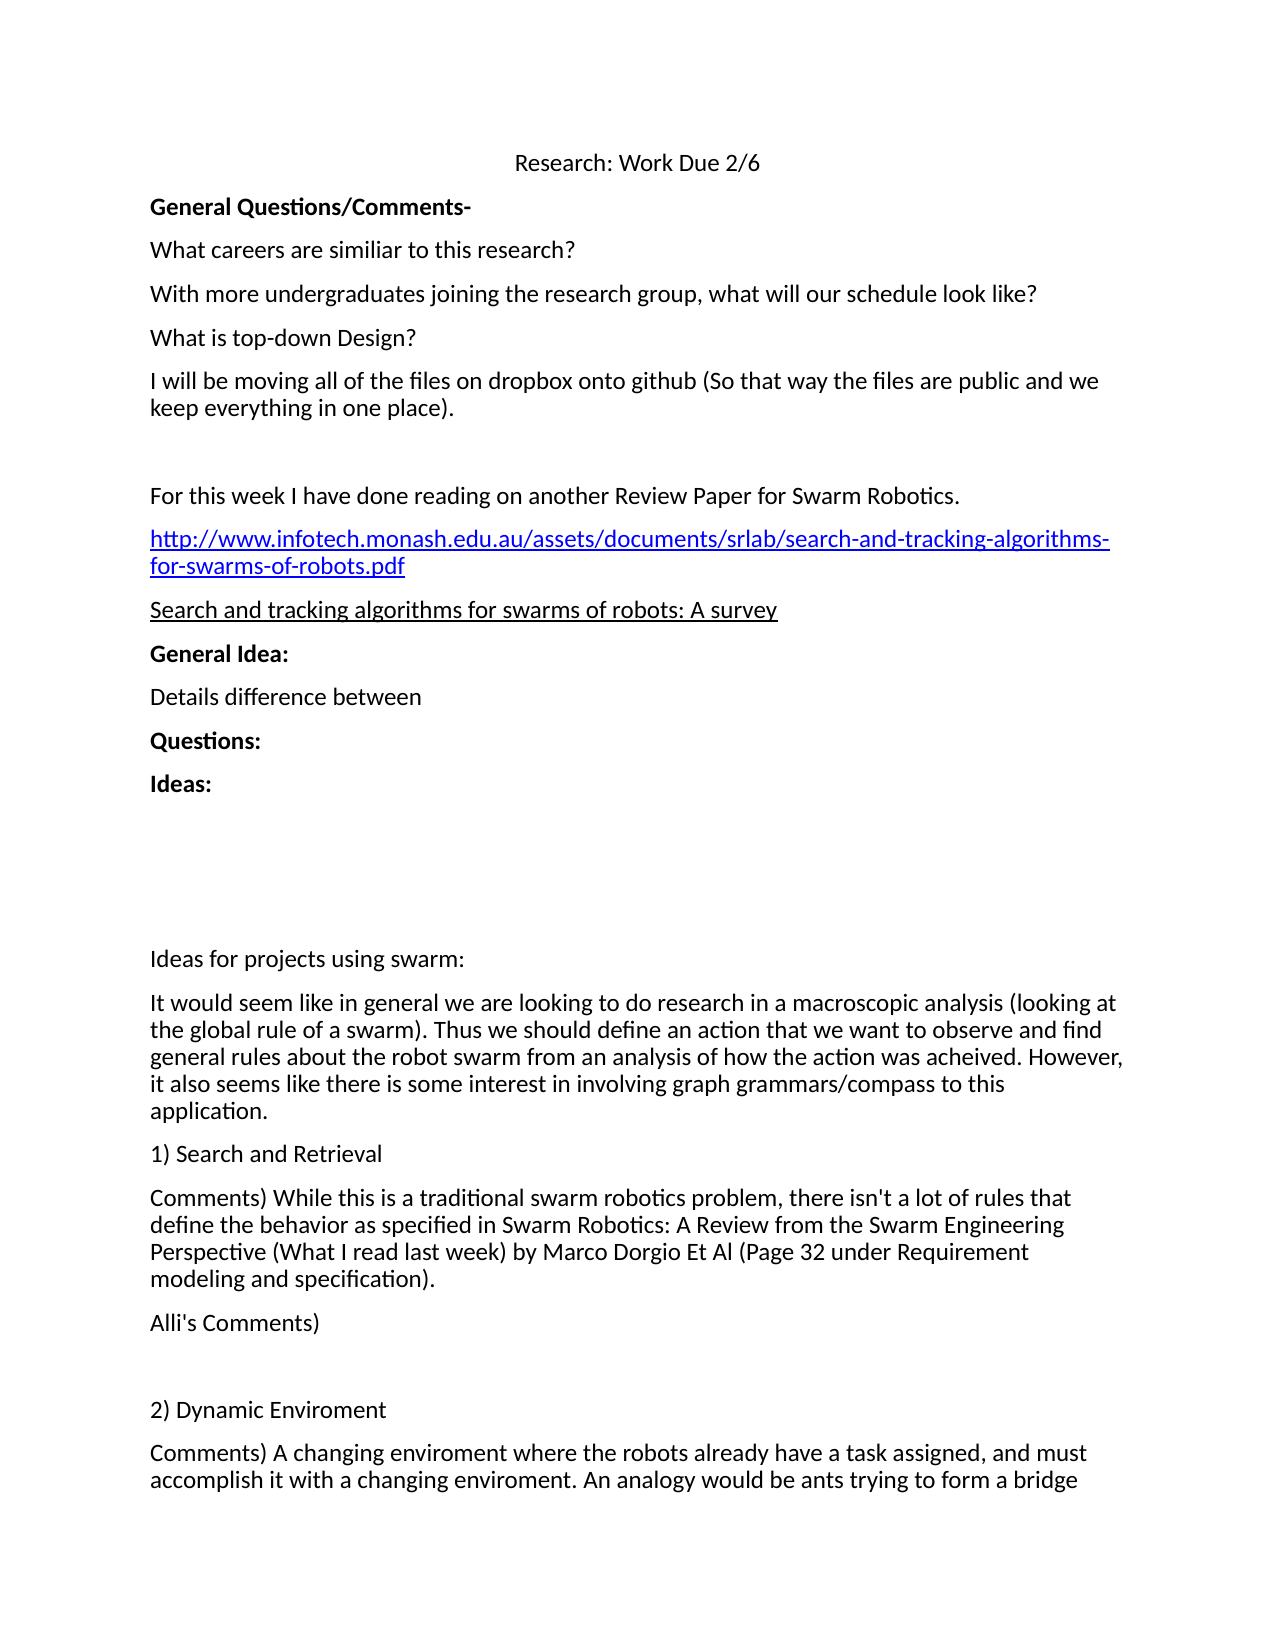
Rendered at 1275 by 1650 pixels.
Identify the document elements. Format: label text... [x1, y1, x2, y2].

text General Questions/Comments- [150, 194, 1125, 221]
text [150, 1440, 1125, 1494]
text Search and tracking algorithms for swarms of robots: A survey [150, 597, 1125, 624]
text Details difference between [150, 684, 1125, 711]
text 1) Search and Retrieval [150, 1141, 1125, 1168]
text http://www.infotech.monash.edu.au/assets/documents/srlab/search-and-tracking-algorithms-for-swarms-of-robots.pdf [150, 526, 1125, 580]
text For this week I have done reading on another Review Paper for Swarm Robotics. [150, 482, 1125, 509]
text 2) Dynamic Enviroment [150, 1397, 1125, 1424]
text Questions: [150, 728, 1125, 755]
text With more undergraduates joining the research group, what will our schedule look like? [150, 281, 1125, 308]
text Ideas for projects using swarm: [150, 946, 1125, 973]
text What careers are similiar to this research? [150, 237, 1125, 264]
text It would seem like in general we are looking to do research in a macroscopic analysis (looking at the global rule of a swarm). Thus we should define an action that we want to observe and find general rules about the robot swarm from an analysis of how the action was acheived. However, it also seems like there is some interest in involving graph grammars/compass to this application. [150, 989, 1125, 1124]
text Ideas: [150, 771, 1125, 798]
text Comments) While this is a traditional swarm robotics problem, there isn't a lot of rules that define the behavior as specified in Swarm Robotics: A Review from the Swarm Engineering Perspective (What I read last week) by Marco Dorgio Et Al (Page 32 under Requirement modeling and specification). [150, 1185, 1125, 1293]
text General Idea: [150, 640, 1125, 667]
text Research: Work Due 2/6 [150, 150, 1125, 177]
text I will be moving all of the files on dropbox onto github (So that way the files are public and we keep everything in one place). [150, 368, 1125, 422]
text Alli's Comments) [150, 1309, 1125, 1336]
text What is top-down Design? [150, 324, 1125, 352]
